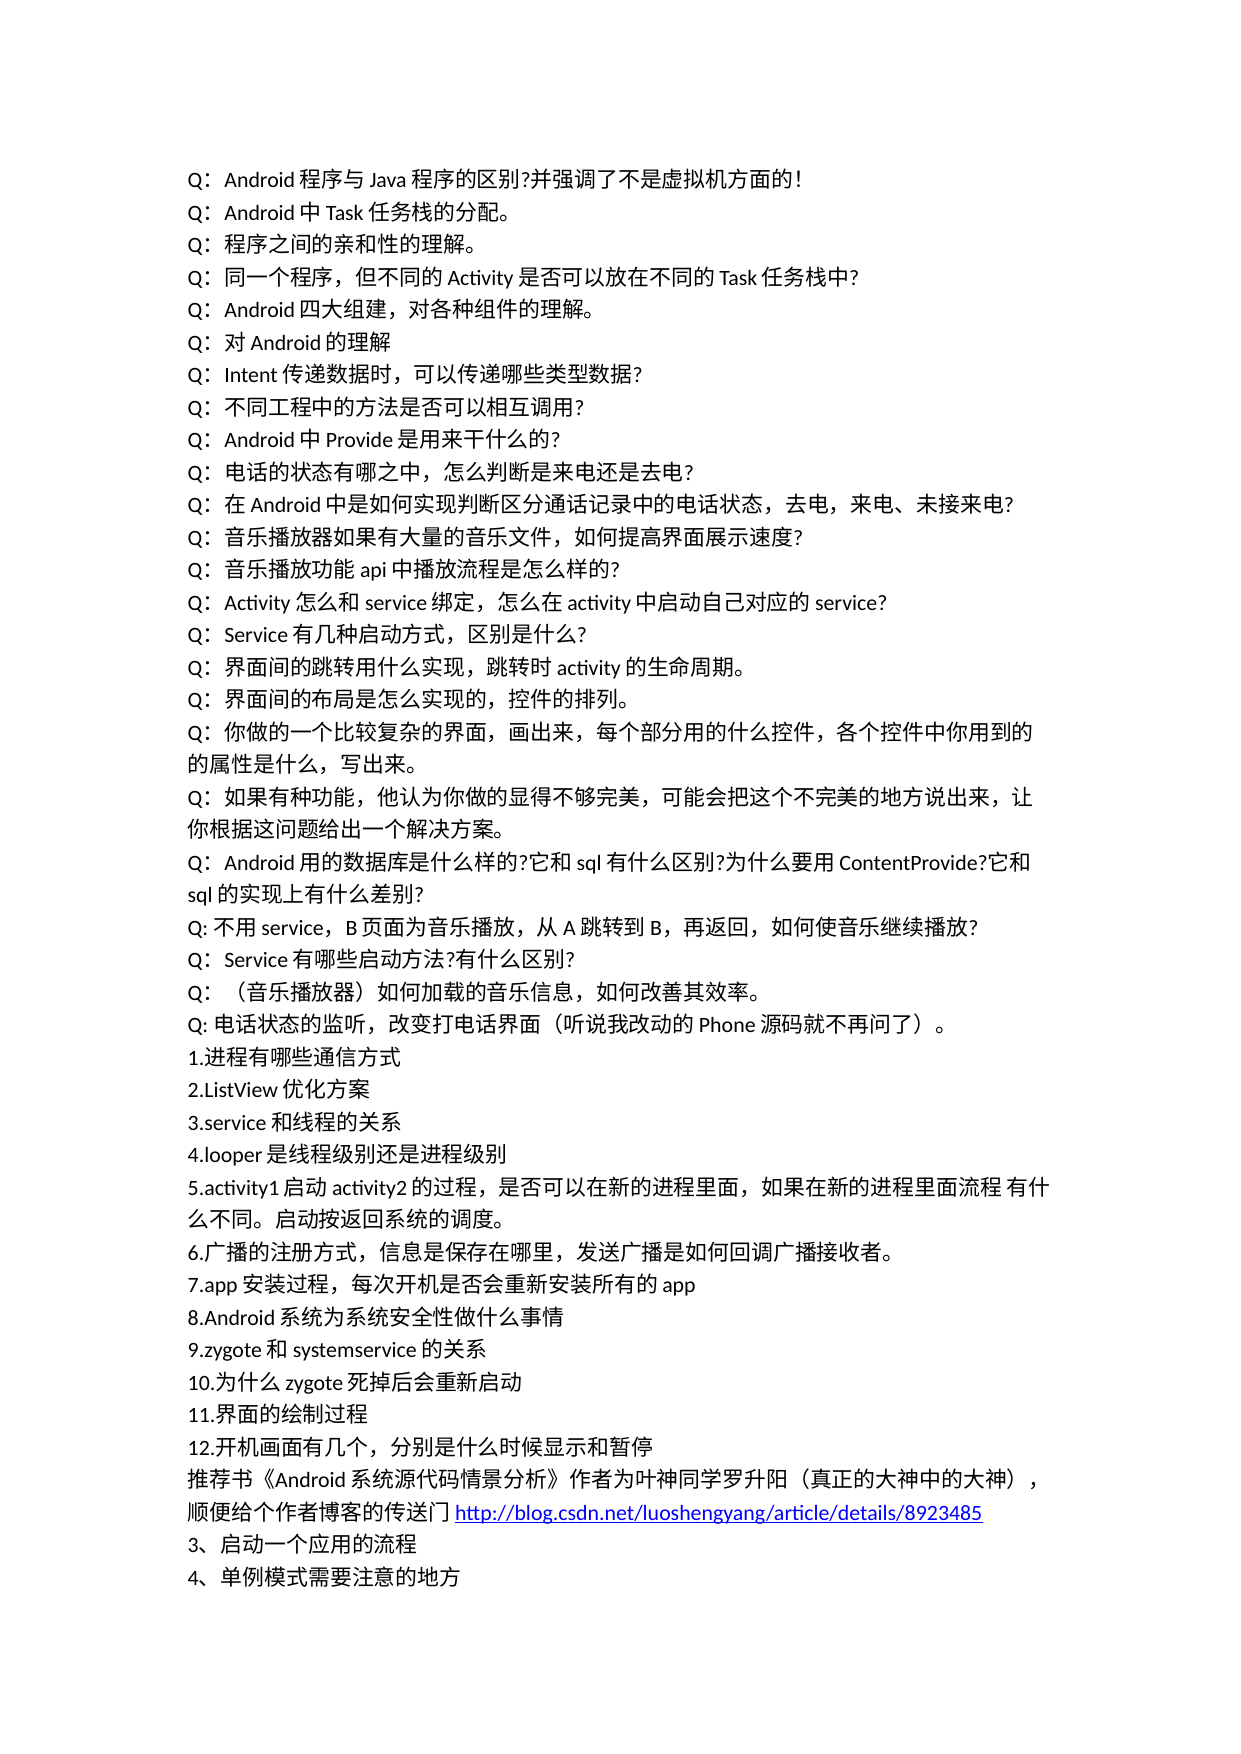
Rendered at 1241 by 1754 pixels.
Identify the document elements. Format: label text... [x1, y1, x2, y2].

subtitle Q：Service有哪些启动方法?有什么区别? [187, 942, 1053, 974]
text 8.Android系统为系统安全性做什么事情 [187, 1299, 1053, 1332]
text 4.looper是线程级别还是进程级别 [187, 1137, 1053, 1169]
subtitle Q：音乐播放功能api中播放流程是怎么样的? [187, 552, 1053, 584]
subtitle Q：Android中Provide是用来干什么的? [187, 422, 1053, 454]
subtitle Q：Android中Task任务栈的分配。 [187, 194, 1053, 227]
text 4、单例模式需要注意的地方 [187, 1559, 1053, 1592]
subtitle Q：不同工程中的方法是否可以相互调用? [187, 389, 1053, 422]
subtitle Q：电话的状态有哪之中，怎么判断是来电还是去电? [187, 454, 1053, 487]
subtitle Q：同一个程序，但不同的Activity是否可以放在不同的Task任务栈中? [187, 259, 1053, 292]
text 3、启动一个应用的流程 [187, 1527, 1053, 1559]
text 7.app安装过程，每次开机是否会重新安装所有的app [187, 1267, 1053, 1299]
text 1.进程有哪些通信方式 [187, 1039, 1053, 1072]
subtitle Q：音乐播放器如果有大量的音乐文件，如何提高界面展示速度? [187, 519, 1053, 552]
text 3.service和线程的关系 [187, 1104, 1053, 1137]
subtitle Q：如果有种功能，他认为你做的显得不够完美，可能会把这个不完美的地方说出来，让你根据这问题给出一个解决方案。 [187, 779, 1053, 844]
subtitle Q: 不用service，B页面为音乐播放，从A跳转到B，再返回，如何使音乐继续播放? [187, 909, 1053, 942]
text 12.开机画面有几个，分别是什么时候显示和暂停 [187, 1429, 1053, 1462]
text 11.界面的绘制过程 [187, 1397, 1053, 1429]
subtitle Q: 电话状态的监听，改变打电话界面（听说我改动的Phone源码就不再问了）。 [187, 1007, 1053, 1039]
subtitle Q：界面间的布局是怎么实现的，控件的排列。 [187, 682, 1053, 714]
subtitle Q：在Android中是如何实现判断区分通话记录中的电话状态，去电，来电、未接来电? [187, 487, 1053, 519]
subtitle Q：（音乐播放器）如何加载的音乐信息，如何改善其效率。 [187, 974, 1053, 1007]
subtitle Q：Service有几种启动方式，区别是什么? [187, 617, 1053, 649]
subtitle Q：Activity怎么和service绑定，怎么在activity中启动自己对应的service? [187, 584, 1053, 617]
text 6.广播的注册方式，信息是保存在哪里，发送广播是如何回调广播接收者。 [187, 1234, 1053, 1267]
text 10.为什么zygote死掉后会重新启动 [187, 1364, 1053, 1397]
subtitle Q：Android四大组建，对各种组件的理解。 [187, 292, 1053, 324]
subtitle Q：你做的一个比较复杂的界面，画出来，每个部分用的什么控件，各个控件中你用到的的属性是什么，写出来。 [187, 714, 1053, 779]
subtitle Q：对Android的理解 [187, 324, 1053, 357]
text 推荐书《Android系统源代码情景分析》作者为叶神同学罗升阳（真正的大神中的大神），顺便给个作者博客的传送门 http://blog.csdn.net/luoshengyang/article/details/8923485 [187, 1462, 1053, 1527]
subtitle Q：Android用的数据库是什么样的?它和sql有什么区别?为什么要用ContentProvide?它和sql的实现上有什么差别? [187, 844, 1053, 909]
text 5.activity1启动activity2的过程，是否可以在新的进程里面，如果在新的进程里面流程 有什么不同。启动按返回系统的调度。 [187, 1169, 1053, 1234]
subtitle Q：Intent 传递数据时，可以传递哪些类型数据? [187, 357, 1053, 389]
text 9.zygote和systemservice的关系 [187, 1332, 1053, 1364]
subtitle Q：Android程序与Java程序的区别?并强调了不是虚拟机方面的！ [187, 162, 1053, 194]
subtitle Q：程序之间的亲和性的理解。 [187, 227, 1053, 259]
subtitle Q：界面间的跳转用什么实现，跳转时activity的生命周期。 [187, 649, 1053, 682]
text 2.ListView优化方案 [187, 1072, 1053, 1104]
